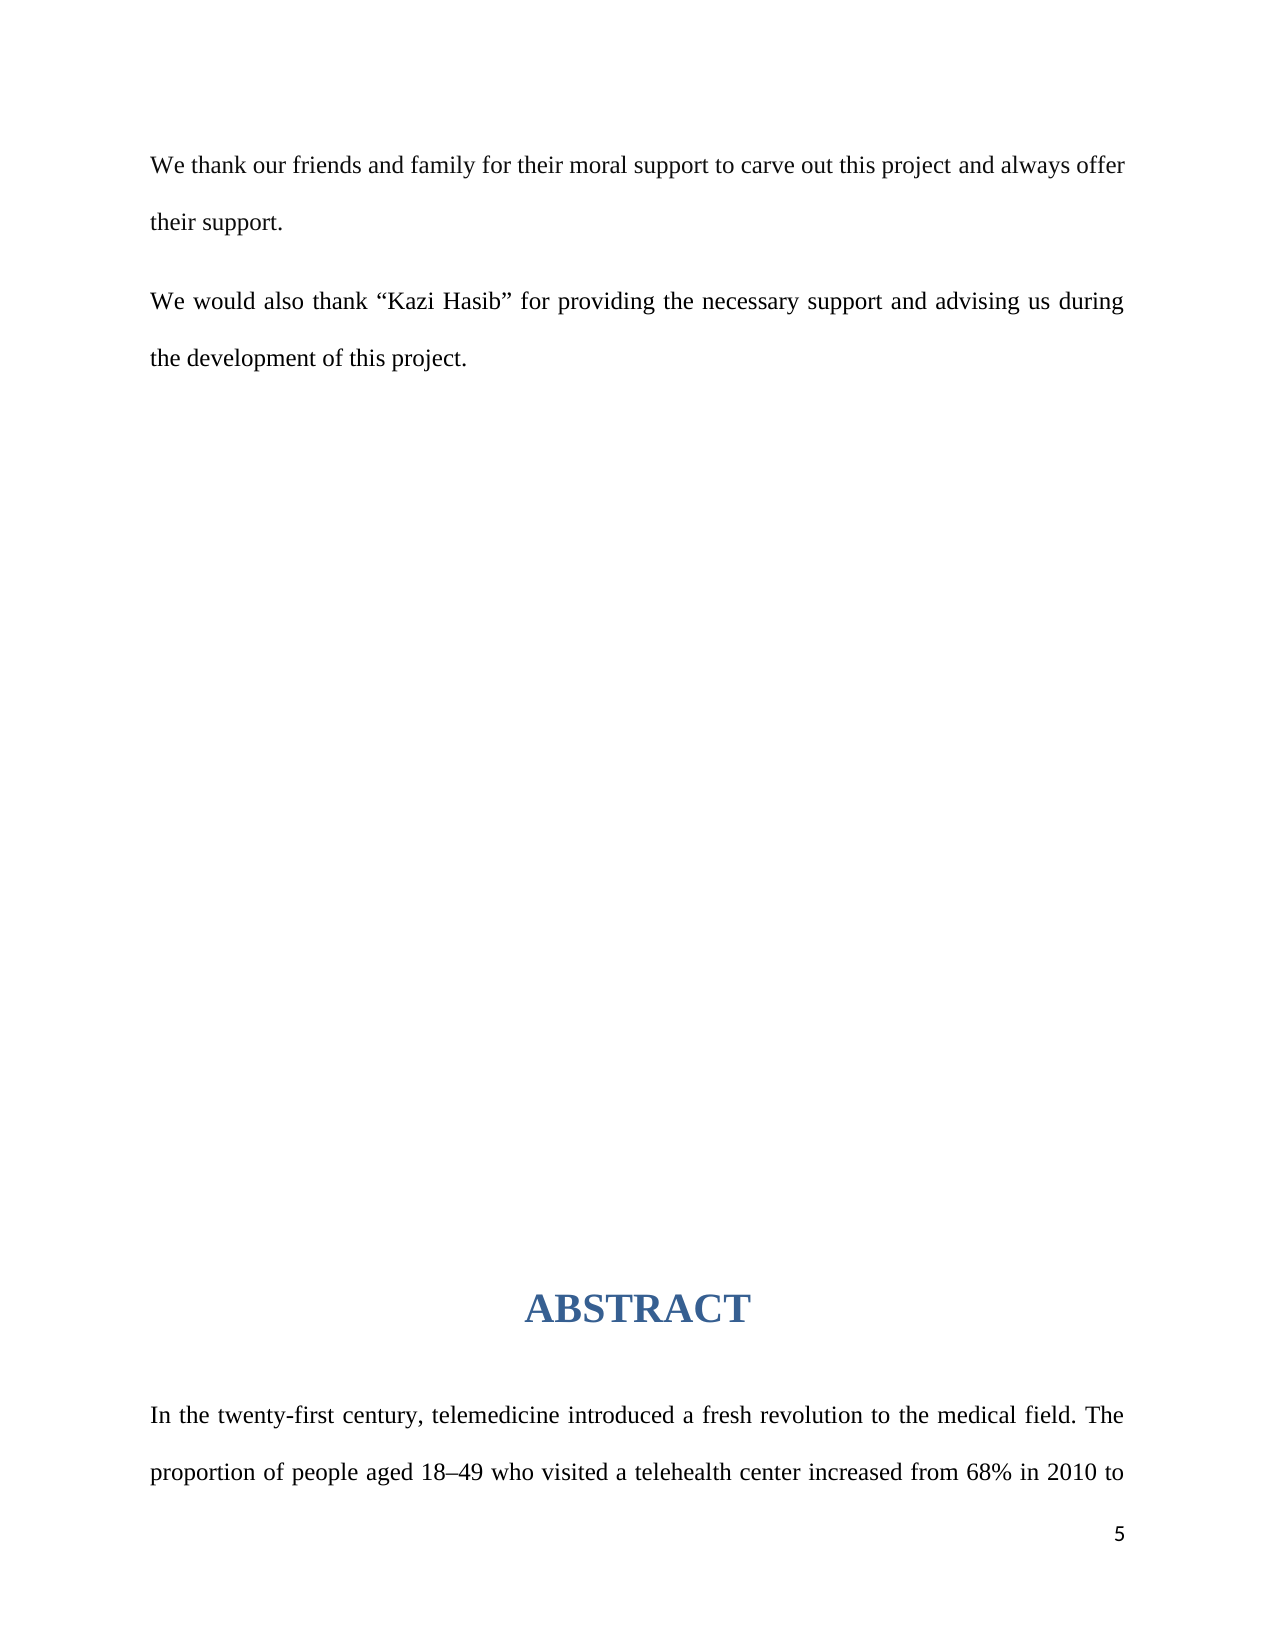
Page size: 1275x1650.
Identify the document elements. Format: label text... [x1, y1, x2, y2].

text We thank our friends and family for their moral support to carve out this project and always offer their support. [150, 150, 1125, 236]
text We would also thank “Kazi Hasib” for providing the necessary support and advising us during the development of this project. [150, 286, 1125, 372]
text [150, 1400, 1125, 1486]
text ABSTRACT [150, 1283, 1125, 1331]
